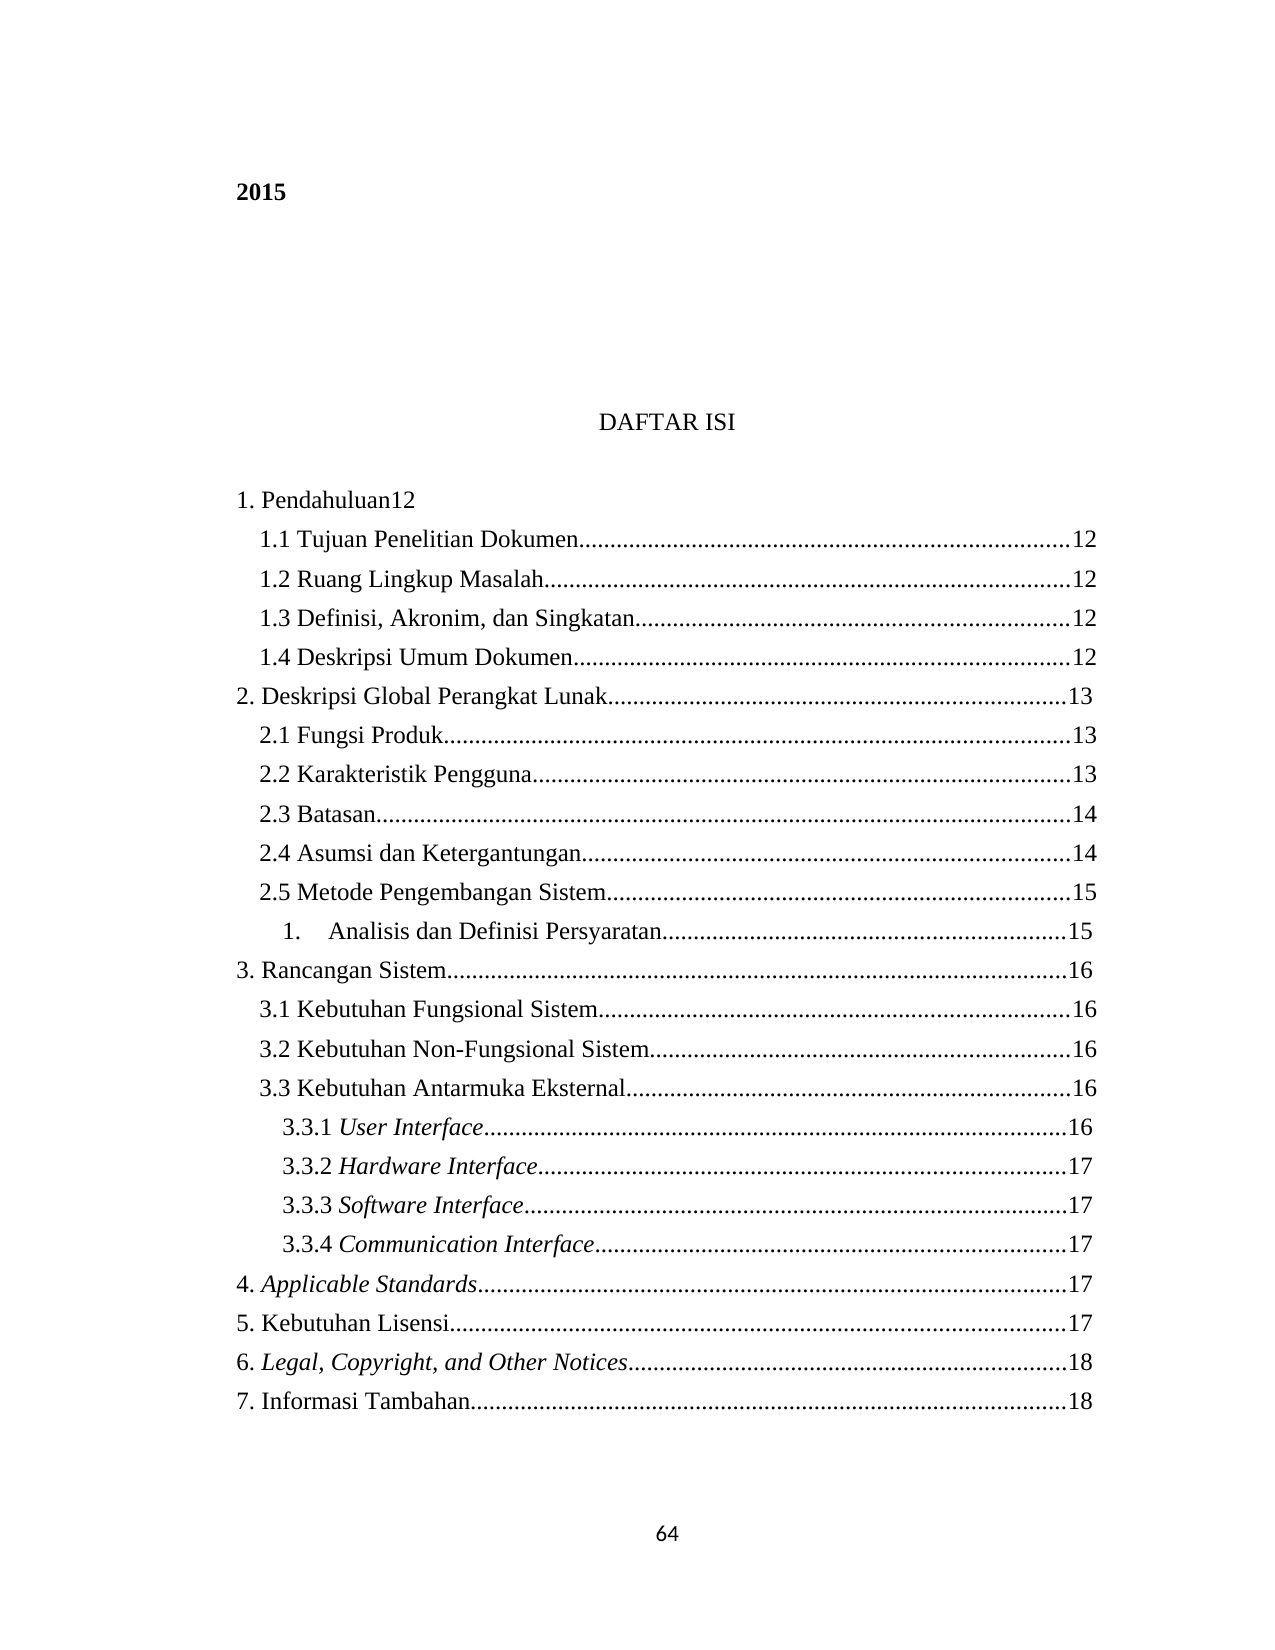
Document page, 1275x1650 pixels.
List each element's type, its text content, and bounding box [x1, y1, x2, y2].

text 2015 [236, 177, 1098, 206]
